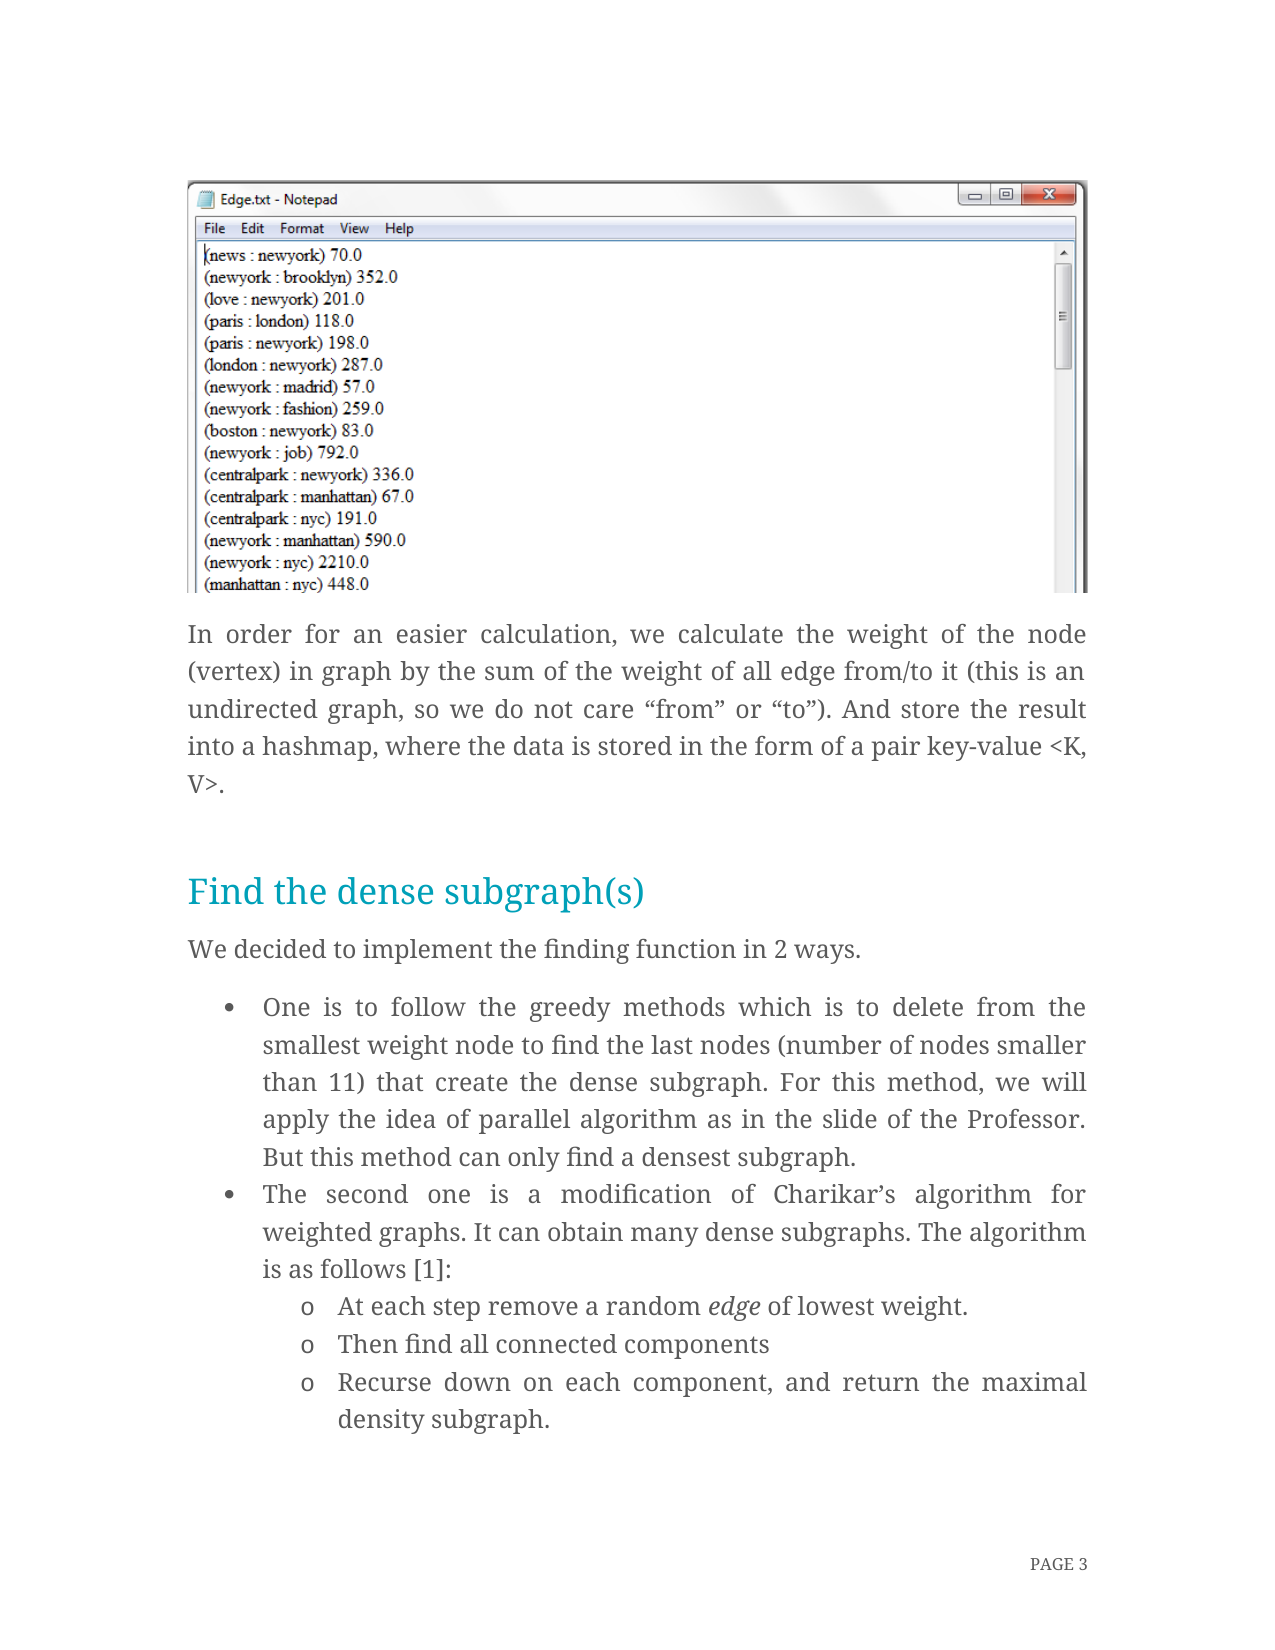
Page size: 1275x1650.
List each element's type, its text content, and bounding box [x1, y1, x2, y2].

list The second one is a modification of Charikar’s algorithm for weighted graphs. It can obtain many dense subgraphs. The algorithm is as follows [1]: [225, 1177, 1087, 1286]
list Then find all connected components [300, 1327, 1087, 1361]
picture [187, 180, 1088, 593]
list One is to follow the greedy methods which is to delete from the smallest weight node to find the last nodes (number of nodes smaller than 11) that create the dense subgraph. For this method, we will apply the idea of parallel algorithm as in the slide of the Professor. But this method can only find a densest subgraph. [225, 990, 1087, 1173]
list At each step remove a random edge of lowest weight. [300, 1289, 1087, 1323]
text In order for an easier calculation, we calculate the weight of the node (vertex) in graph by the sum of the weight of all edge from/to it (this is an undirected graph, so we do not care “from” or “to”). And store the result into a hashmap, where the data is stored in the form of a pair key-value <K, V>. [187, 617, 1087, 800]
text We decided to implement the finding function in 2 ways. [187, 932, 1087, 966]
list Recurse down on each component, and return the maximal density subgraph. [300, 1364, 1087, 1436]
subtitle Find the dense subgraph(s) [187, 866, 1087, 914]
